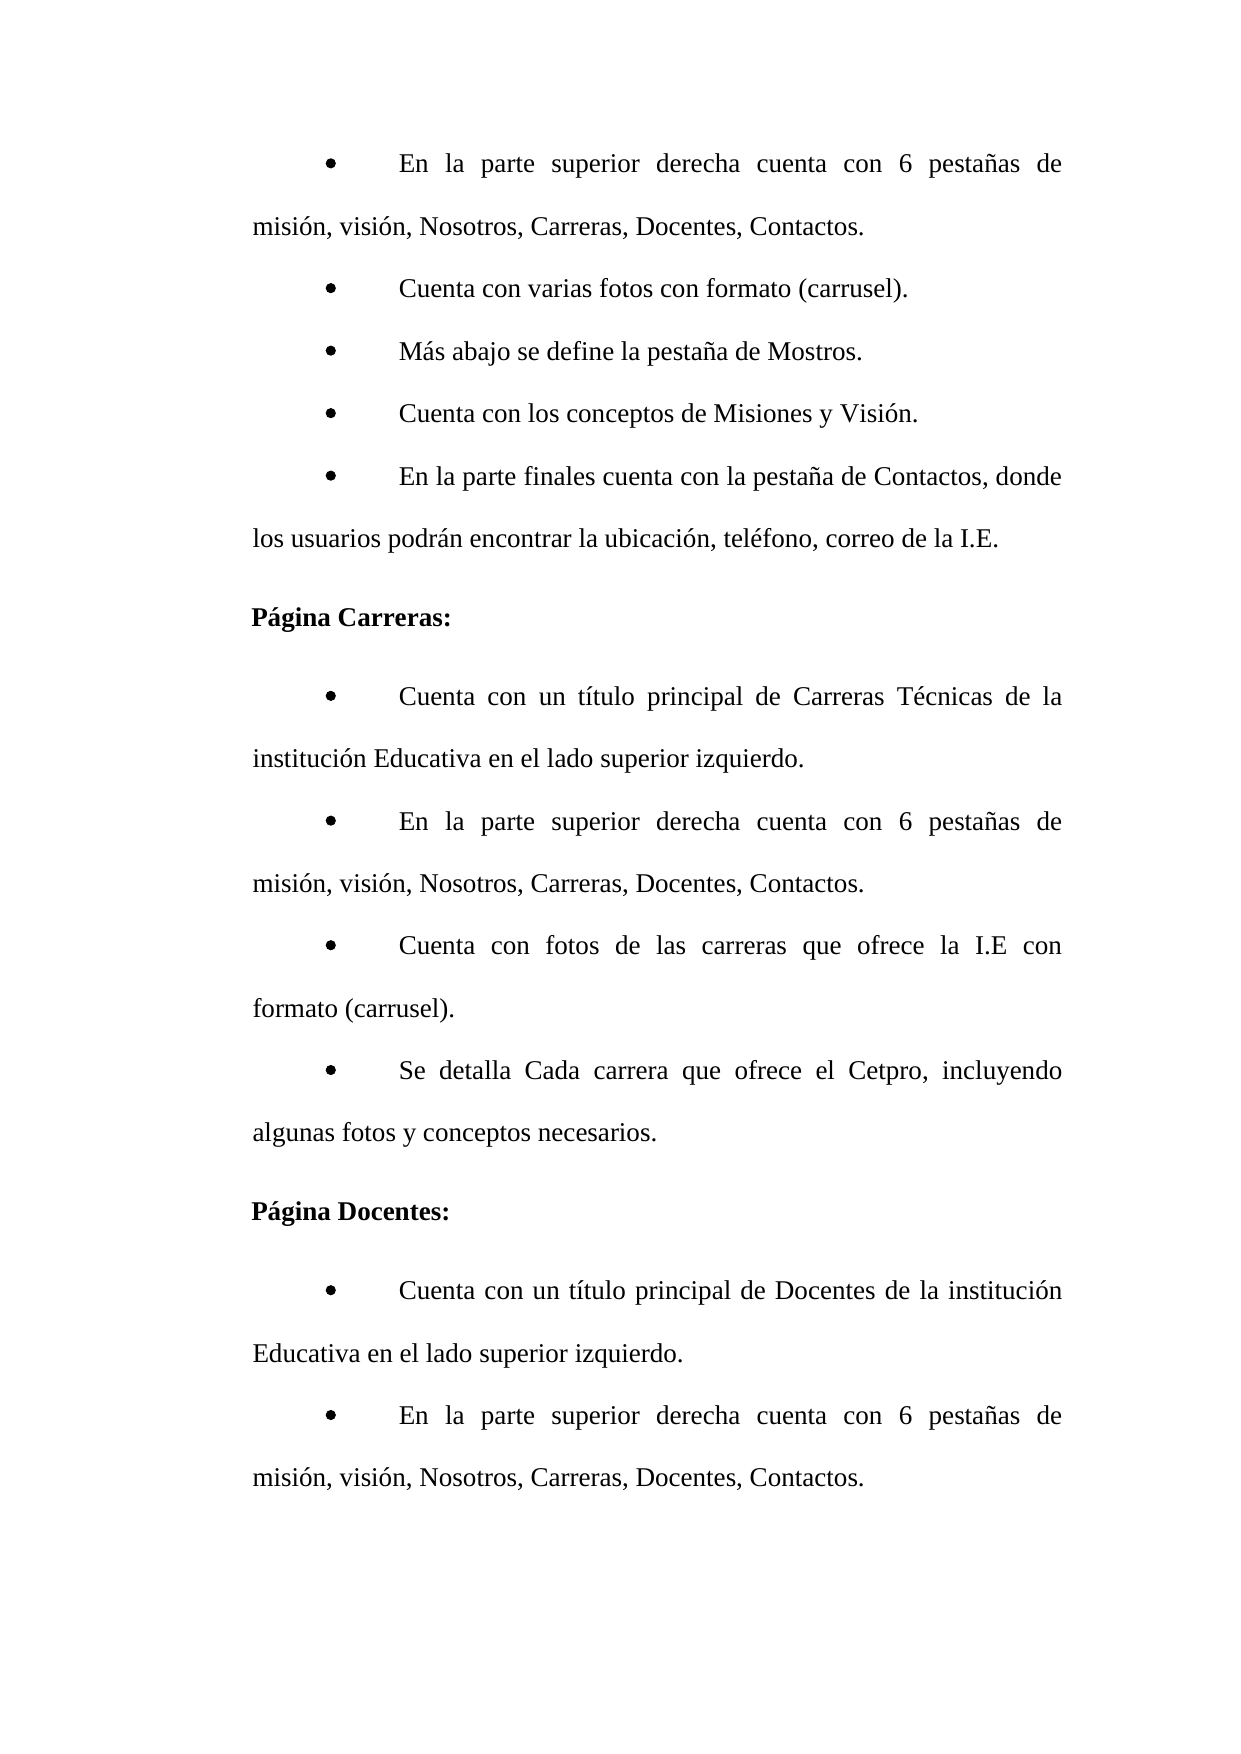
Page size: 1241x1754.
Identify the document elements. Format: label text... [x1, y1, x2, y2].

list En la parte finales cuenta con la pestaña de Contactos, donde los usuarios podrán encontrar la ubicación, teléfono, correo de la I.E. [252, 460, 1063, 553]
list Cuenta con varias fotos con formato (carrusel). [252, 272, 1063, 303]
list Más abajo se define la pestaña de Mostros. [252, 335, 1063, 366]
text Página Carreras: [177, 601, 1063, 632]
list Cuenta con un título principal de Carreras Técnicas de la institución Educativa en el lado superior izquierdo. [252, 680, 1063, 774]
text Página Docentes: [177, 1196, 1063, 1227]
list En la parte superior derecha cuenta con 6 pestañas de misión, visión, Nosotros, Carreras, Docentes, Contactos. [252, 1399, 1063, 1493]
list En la parte superior derecha cuenta con 6 pestañas de misión, visión, Nosotros, Carreras, Docentes, Contactos. [252, 148, 1063, 241]
list Cuenta con un título principal de Docentes de la institución Educativa en el lado superior izquierdo. [252, 1274, 1063, 1368]
list Cuenta con los conceptos de Misiones y Visión. [252, 397, 1063, 428]
list Se detalla Cada carrera que ofrece el Cetpro, incluyendo algunas fotos y conceptos necesarios. [252, 1054, 1063, 1148]
list En la parte superior derecha cuenta con 6 pestañas de misión, visión, Nosotros, Carreras, Docentes, Contactos. [252, 805, 1063, 898]
list Cuenta con fotos de las carreras que ofrece la I.E con formato (carrusel). [252, 929, 1063, 1023]
